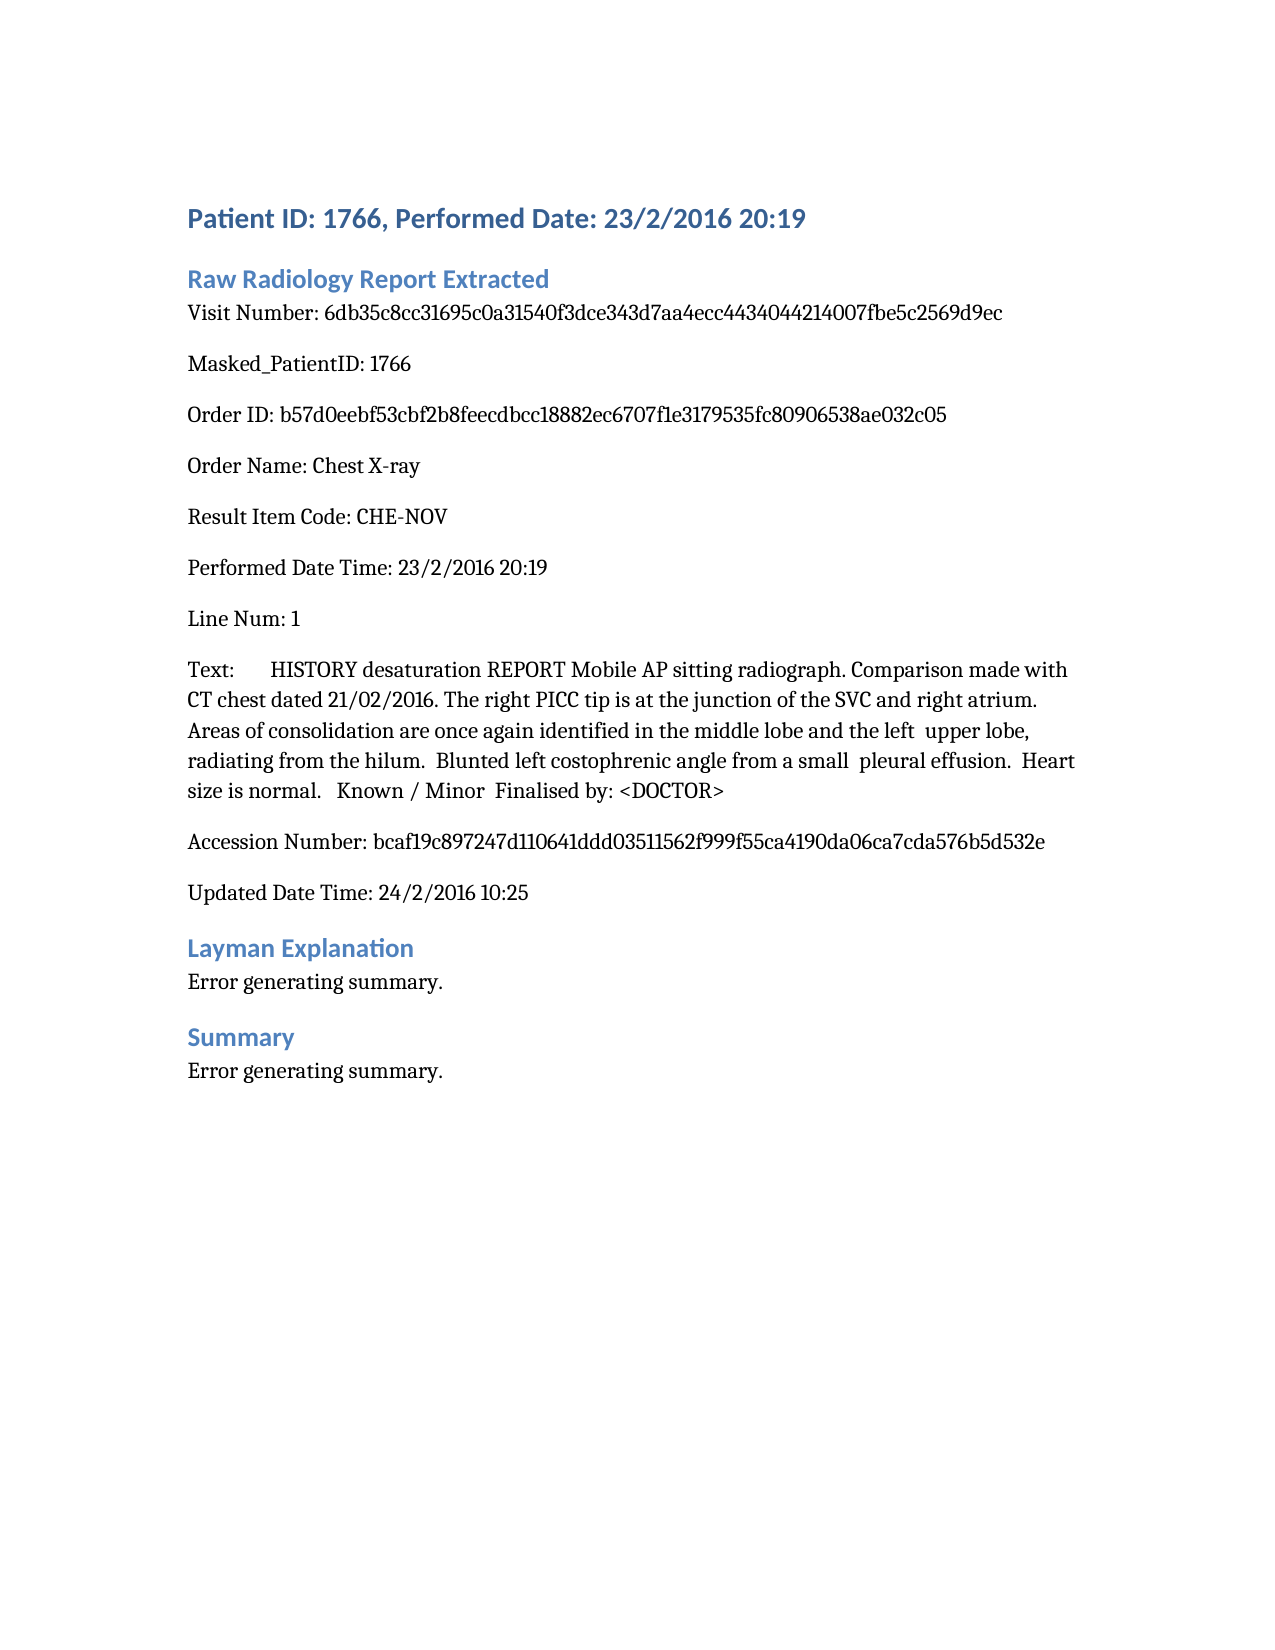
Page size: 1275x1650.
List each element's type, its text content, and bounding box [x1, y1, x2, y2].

subtitle Raw Radiology Report Extracted [187, 262, 1087, 295]
text Visit Number: 6db35c8cc31695c0a31540f3dce343d7aa4ecc4434044214007fbe5c2569d9ec [187, 300, 1087, 326]
text Order ID: b57d0eebf53cbf2b8feecdbcc18882ec6707f1e3179535fc80906538ae032c05 [187, 402, 1087, 428]
subtitle Layman Explanation [187, 931, 1087, 964]
text Text: HISTORY desaturation REPORT Mobile AP sitting radiograph. Comparison made with CT chest dated 21/02/2016. The right PICC tip is at the junction of the SVC and right atrium. Areas of consolidation are once again identified in the middle lobe and the left upper lobe, radiating from the hilum. Blunted left costophrenic angle from a small pleural effusion. Heart size is normal. Known / Minor Finalised by: <DOCTOR> [187, 657, 1087, 804]
subtitle Summary [187, 1020, 1087, 1053]
text Accession Number: bcaf19c897247d110641ddd03511562f999f55ca4190da06ca7cda576b5d532e [187, 829, 1087, 855]
text Result Item Code: CHE-NOV [187, 504, 1087, 530]
text Order Name: Chest X-ray [187, 453, 1087, 479]
subtitle Patient ID: 1766, Performed Date: 23/2/2016 20:19 [187, 200, 1087, 236]
text Line Num: 1 [187, 606, 1087, 632]
text Masked_PatientID: 1766 [187, 351, 1087, 377]
text Performed Date Time: 23/2/2016 20:19 [187, 555, 1087, 581]
text Error generating summary. [187, 969, 1087, 995]
text Error generating summary. [187, 1058, 1087, 1084]
text Updated Date Time: 24/2/2016 10:25 [187, 880, 1087, 906]
